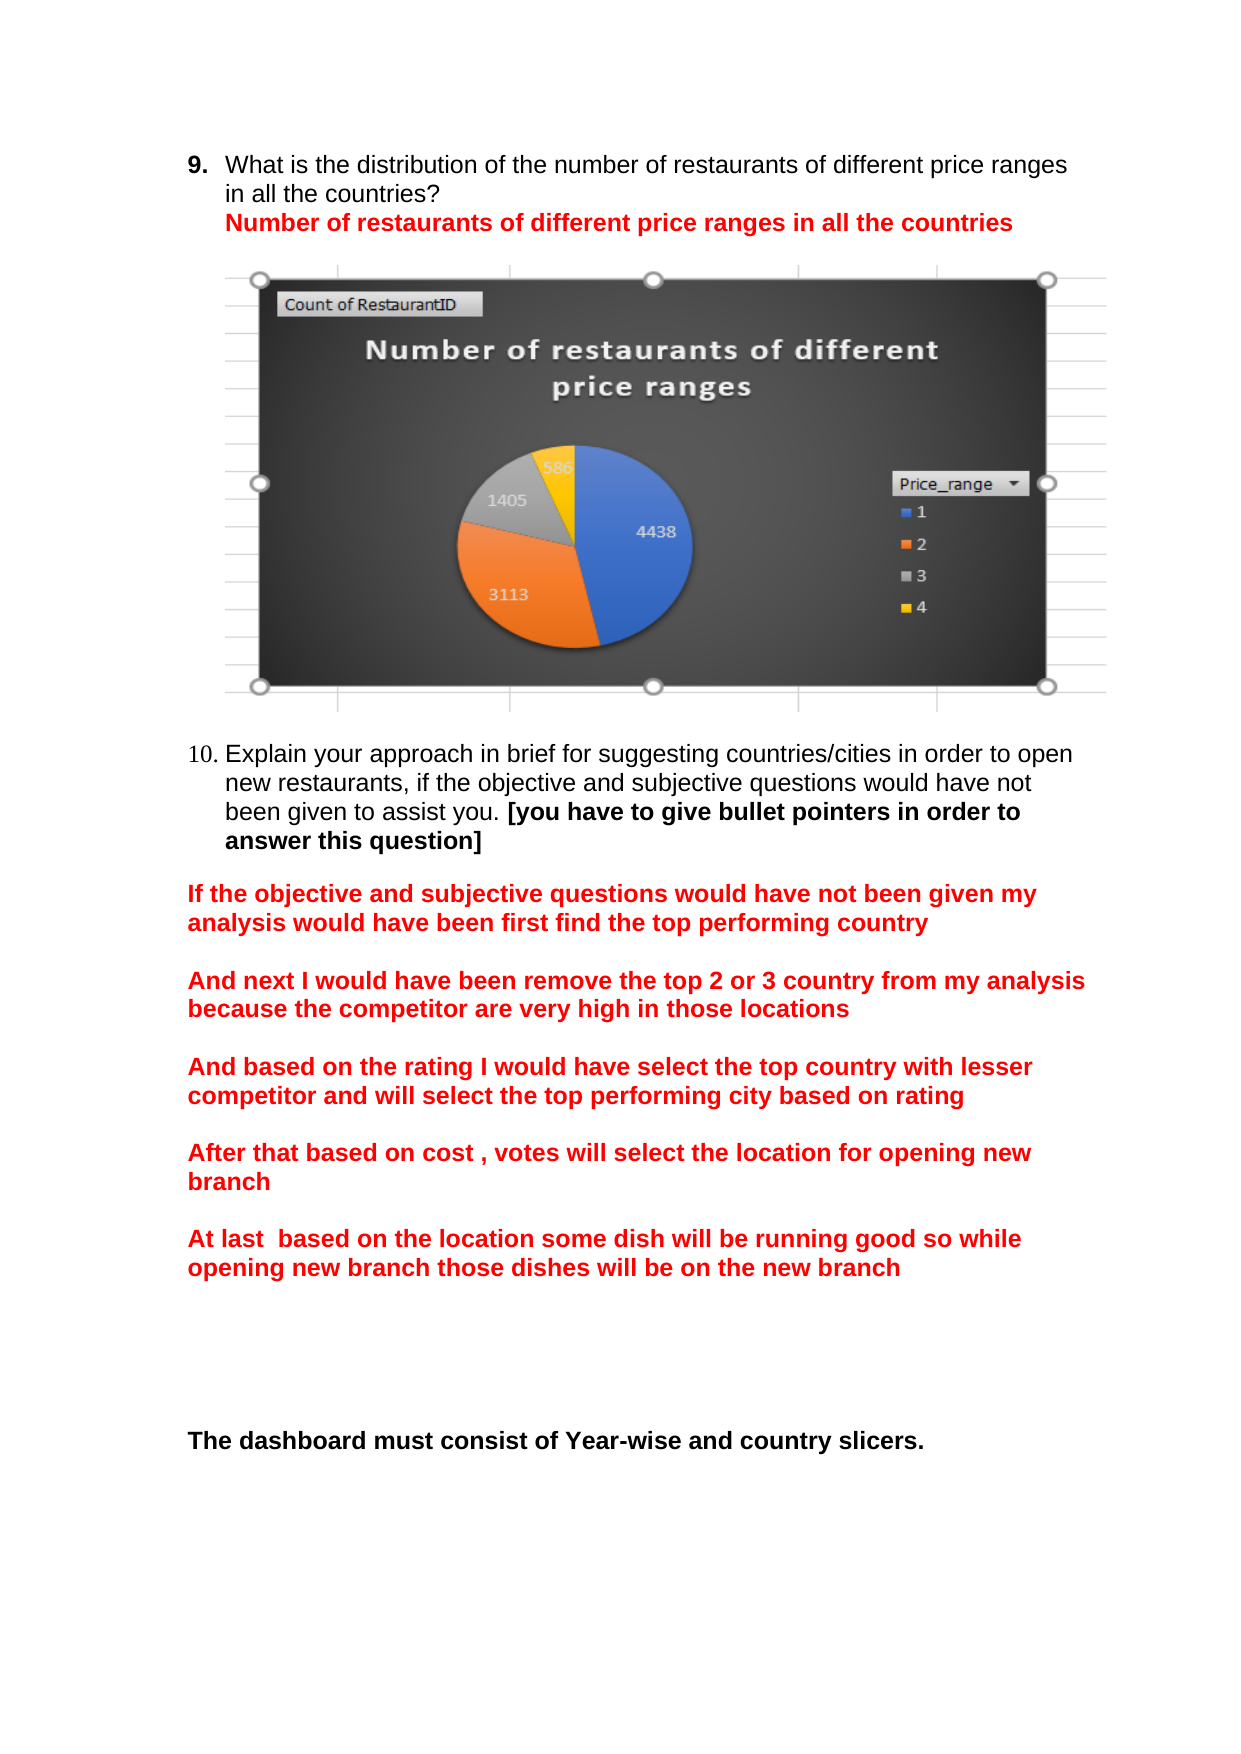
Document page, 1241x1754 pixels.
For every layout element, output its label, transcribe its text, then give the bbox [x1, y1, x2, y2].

list Explain your approach in brief for suggesting countries/cities in order to open new restaurants, if the objective and subjective questions would have not been given to assist you. [you have to give bullet pointers in order to answer this question] [187, 739, 1090, 854]
text If the objective and subjective questions would have not been given my analysis would have been first find the top performing country And next I would have been remove the top 2 or 3 country from my analysis because the competitor are very high in those locations And based on the rating I would have select the top country with lesser competitor and will select the top performing city based on rating After that based on cost , votes will select the location for opening new branch At last based on the location some dish will be running good so while opening new branch those dishes will be on the new branch The dashboard must consist of Year-wise and country slicers. [187, 879, 1090, 1454]
picture [225, 265, 1107, 712]
